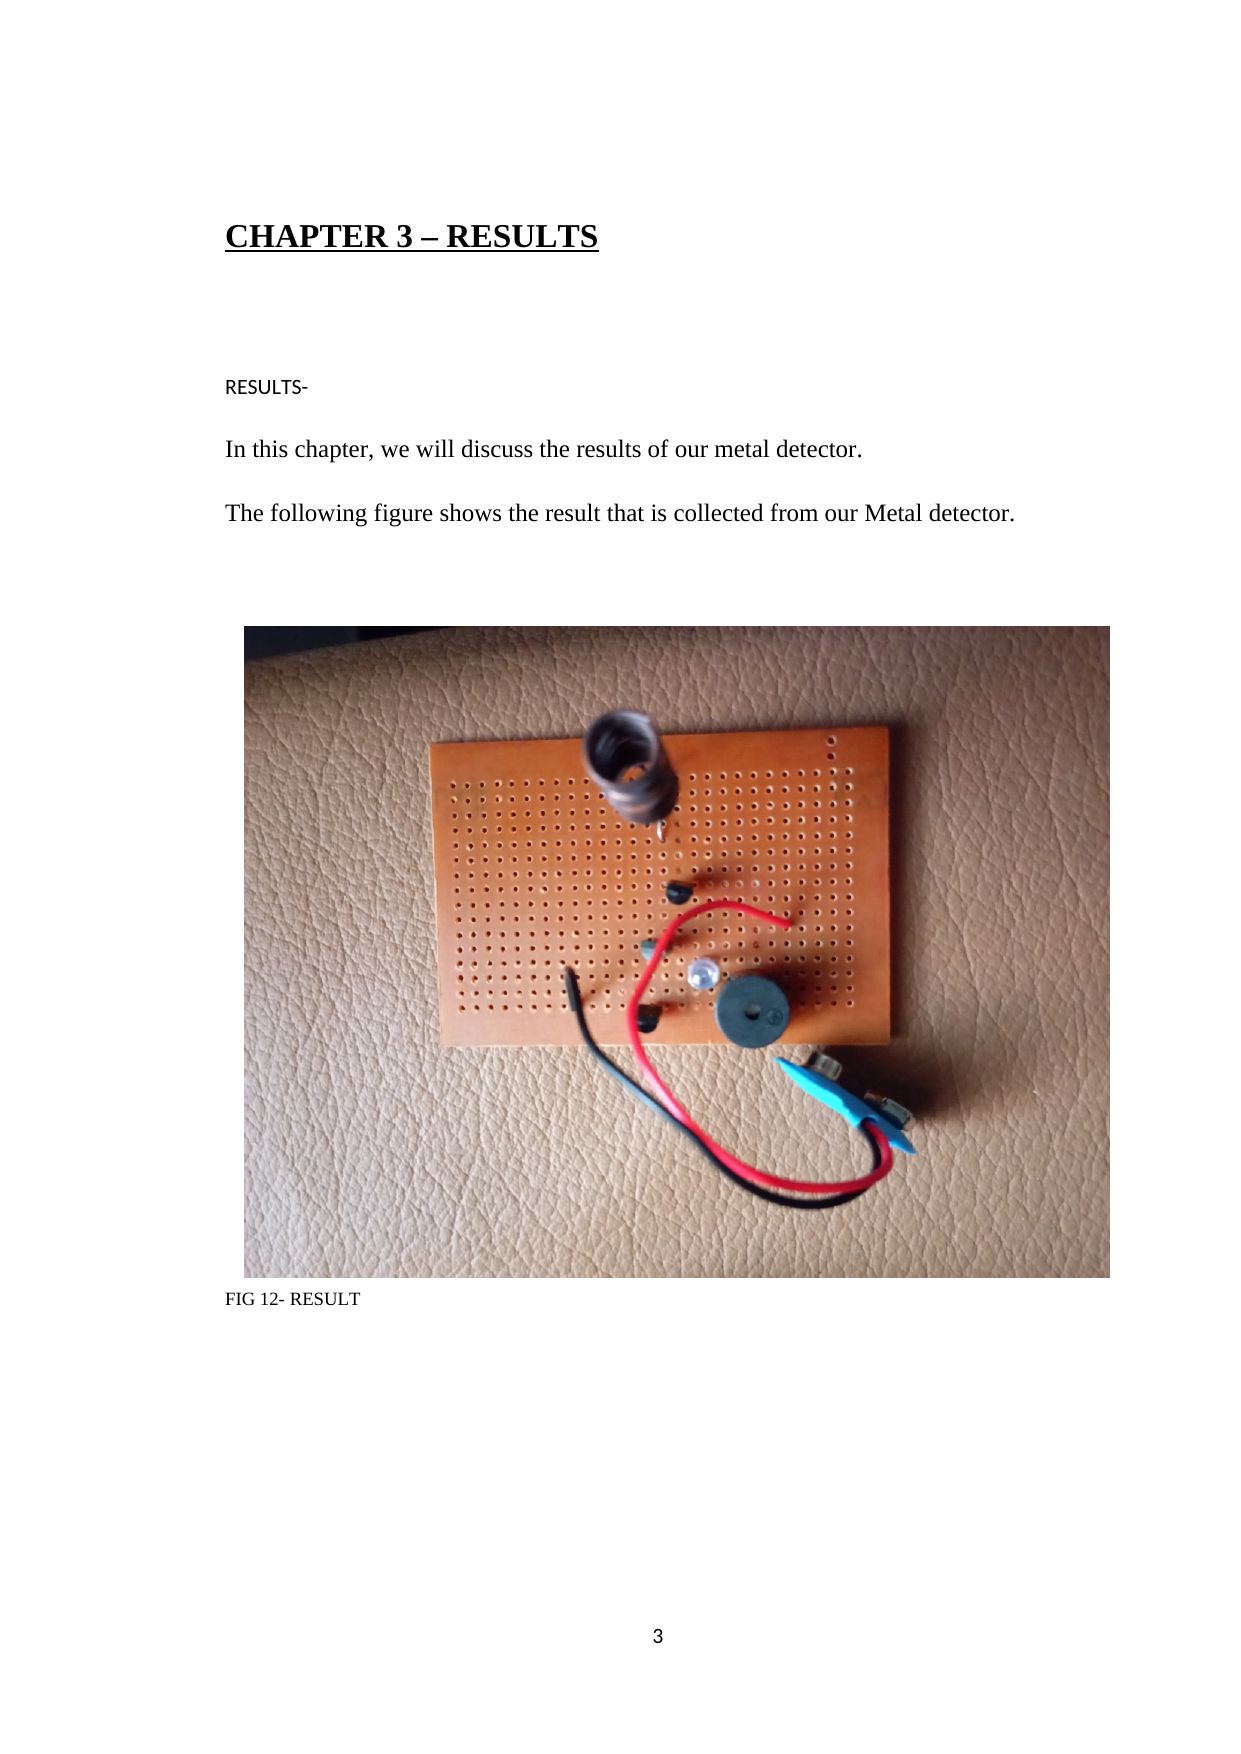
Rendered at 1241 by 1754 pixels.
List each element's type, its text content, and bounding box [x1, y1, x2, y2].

text FIG 12- RESULT [225, 626, 1090, 1310]
text RESULTS- [225, 373, 1090, 400]
text CHAPTER 3 – RESULTS [225, 217, 1090, 255]
text In this chapter, we will discuss the results of our metal detector. [225, 434, 1090, 463]
text The following figure shows the result that is collected from our Metal detector. [225, 498, 1090, 527]
